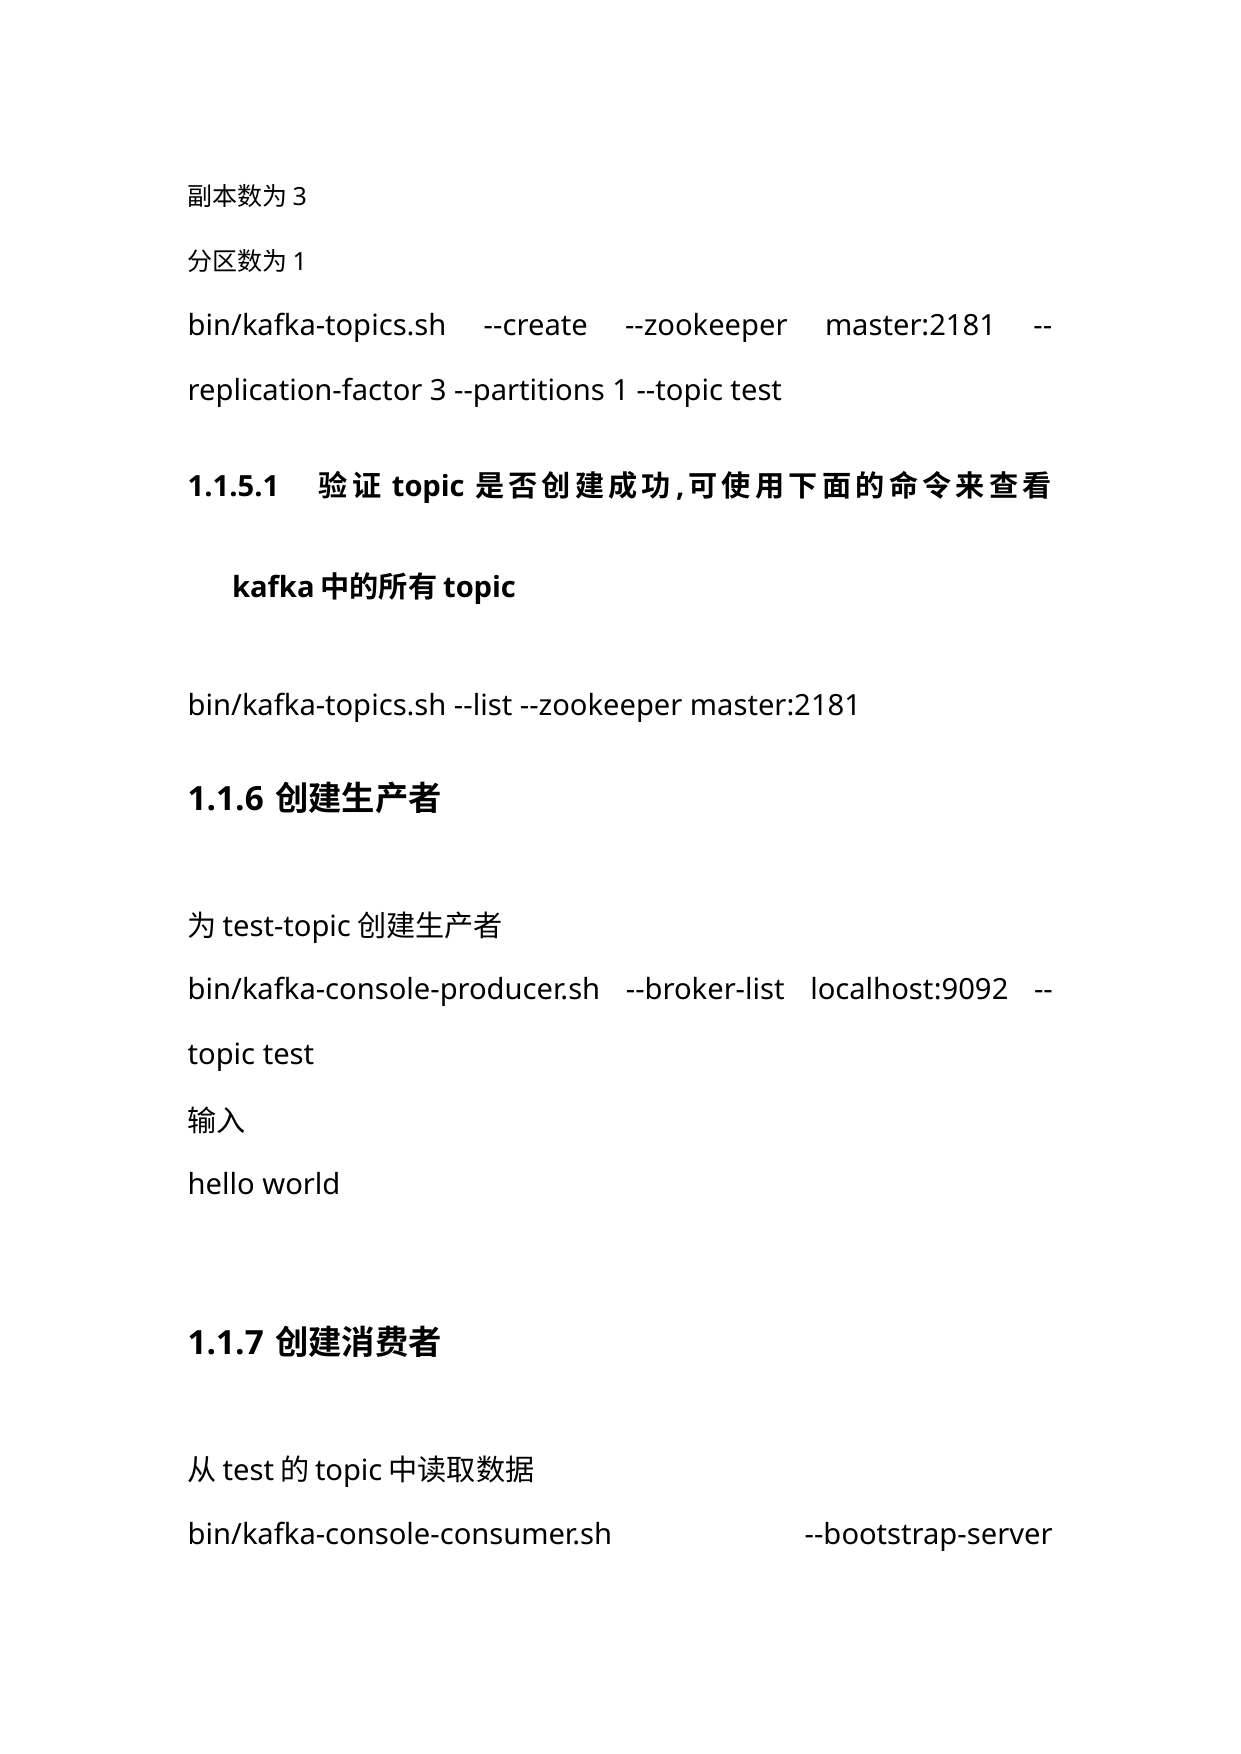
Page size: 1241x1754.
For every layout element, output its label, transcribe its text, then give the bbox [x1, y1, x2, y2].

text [187, 1500, 1053, 1565]
text 输入 [187, 1086, 1053, 1151]
text bin/kafka-console-producer.sh --broker-list localhost:9092 --topic test [187, 956, 1053, 1086]
text 为test-topic创建生产者 [187, 891, 1053, 956]
text hello world [187, 1151, 1053, 1216]
text 副本数为3 [187, 162, 1053, 227]
text 从test的topic中读取数据 [187, 1435, 1053, 1500]
subtitle 创建消费者 [187, 1308, 1053, 1373]
subtitle 创建生产者 [187, 763, 1053, 828]
text bin/kafka-topics.sh --create --zookeeper master:2181 --replication-factor 3 --partitions 1 --topic test [187, 292, 1053, 422]
subtitle 验证topic是否创建成功,可使用下面的命令来查看kafka中的所有topic [187, 451, 1053, 617]
text bin/kafka-topics.sh --list --zookeeper master:2181 [187, 671, 1053, 736]
text 分区数为1 [187, 227, 1053, 292]
